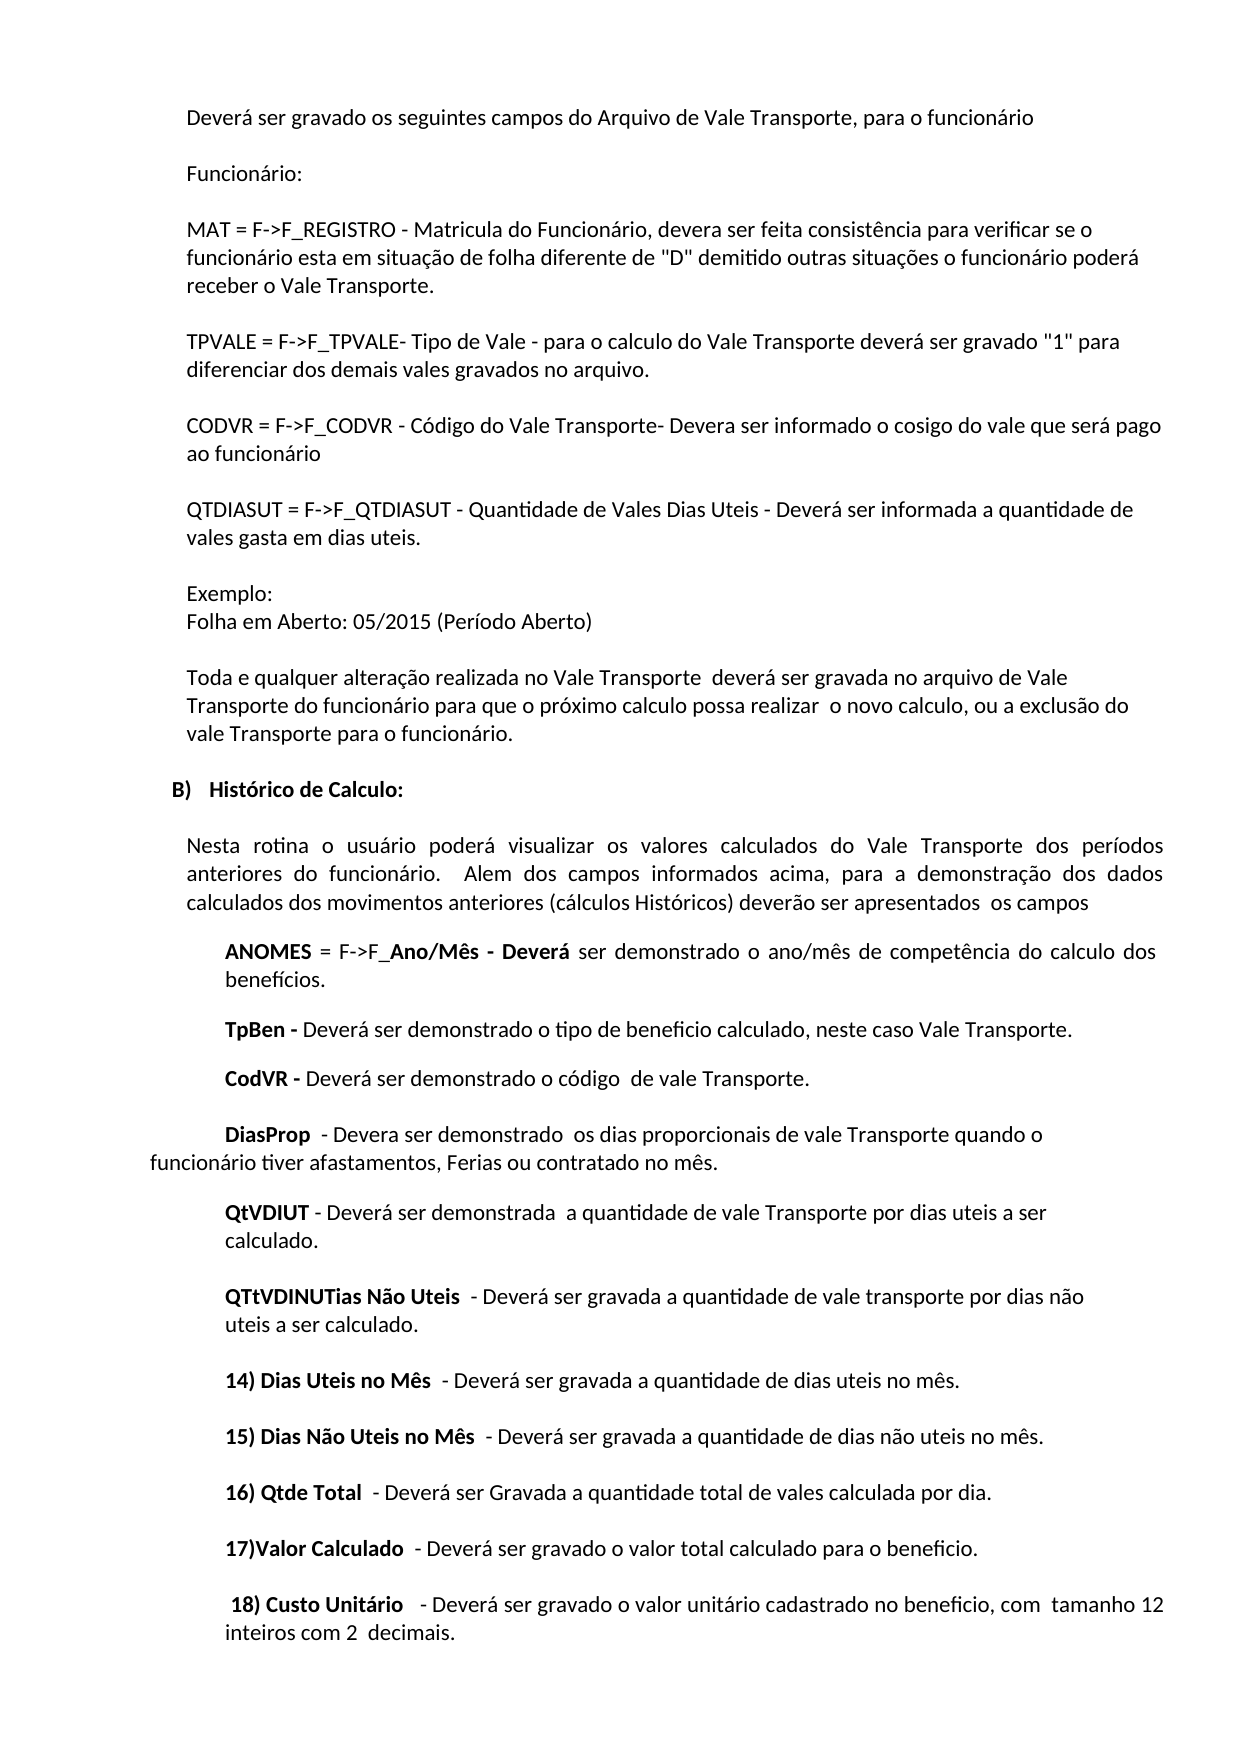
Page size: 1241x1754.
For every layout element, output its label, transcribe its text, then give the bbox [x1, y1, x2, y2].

text ANOMES = F->F_Ano/Mês - Deverá ser demonstrado o ano/mês de competência do calculo dos benefícios. [75, 937, 1165, 993]
text Deverá ser gravado os seguintes campos do Arquivo de Vale Transporte, para o funcionário [186, 103, 1165, 131]
text DiasProp - Devera ser demonstrado os dias proporcionais de vale Transporte quando o funcionário tiver afastamentos, Ferias ou contratado no mês. [75, 1120, 1165, 1176]
text 18) Custo Unitário - Deverá ser gravado o valor unitário cadastrado no beneficio, com tamanho 12 inteiros com 2 decimais. [75, 1590, 1165, 1646]
text TPVALE = F->F_TPVALE- Tipo de Vale - para o calculo do Vale Transporte deverá ser gravado "1" para diferenciar dos demais vales gravados no arquivo. [186, 327, 1165, 383]
text Toda e qualquer alteração realizada no Vale Transporte deverá ser gravada no arquivo de Vale Transporte do funcionário para que o próximo calculo possa realizar o novo calculo, ou a exclusão do vale Transporte para o funcionário. [186, 663, 1165, 747]
text Exemplo: [186, 579, 1165, 607]
text CodVR - Deverá ser demonstrado o código de vale Transporte. [75, 1064, 1165, 1092]
text QTtVDINUTias Não Uteis - Deverá ser gravada a quantidade de vale transporte por dias não uteis a ser calculado. [75, 1282, 1165, 1338]
text Funcionário: [186, 159, 1165, 187]
text 15) Dias Não Uteis no Mês - Deverá ser gravada a quantidade de dias não uteis no mês. [75, 1422, 1165, 1450]
text QtVDIUT - Deverá ser demonstrada a quantidade de vale Transporte por dias uteis a ser calculado. [75, 1198, 1165, 1254]
text CODVR = F->F_CODVR - Código do Vale Transporte- Devera ser informado o cosigo do vale que será pago ao funcionário [186, 411, 1165, 467]
text 14) Dias Uteis no Mês - Deverá ser gravada a quantidade de dias uteis no mês. [75, 1366, 1165, 1394]
text MAT = F->F_REGISTRO - Matricula do Funcionário, devera ser feita consistência para verificar se o funcionário esta em situação de folha diferente de "D" demitido outras situações o funcionário poderá receber o Vale Transporte. [186, 215, 1165, 299]
text TpBen - Deverá ser demonstrado o tipo de beneficio calculado, neste caso Vale Transporte. [75, 1015, 1165, 1043]
text Folha em Aberto: 05/2015 (Período Aberto) [186, 607, 1165, 635]
list Histórico de Calculo: [172, 776, 1165, 803]
text 16) Qtde Total - Deverá ser Gravada a quantidade total de vales calculada por dia. [75, 1478, 1165, 1506]
text 17)Valor Calculado - Deverá ser gravado o valor total calculado para o beneficio. [75, 1534, 1165, 1562]
text QTDIASUT = F->F_QTDIASUT - Quantidade de Vales Dias Uteis - Deverá ser informada a quantidade de vales gasta em dias uteis. [186, 495, 1165, 551]
list Nesta rotina o usuário poderá visualizar os valores calculados do Vale Transporte dos períodos anteriores do funcionário. Alem dos campos informados acima, para a demonstração dos dados calculados dos movimentos anteriores (cálculos Históricos) deverão ser apresentados os campos [186, 832, 1165, 916]
